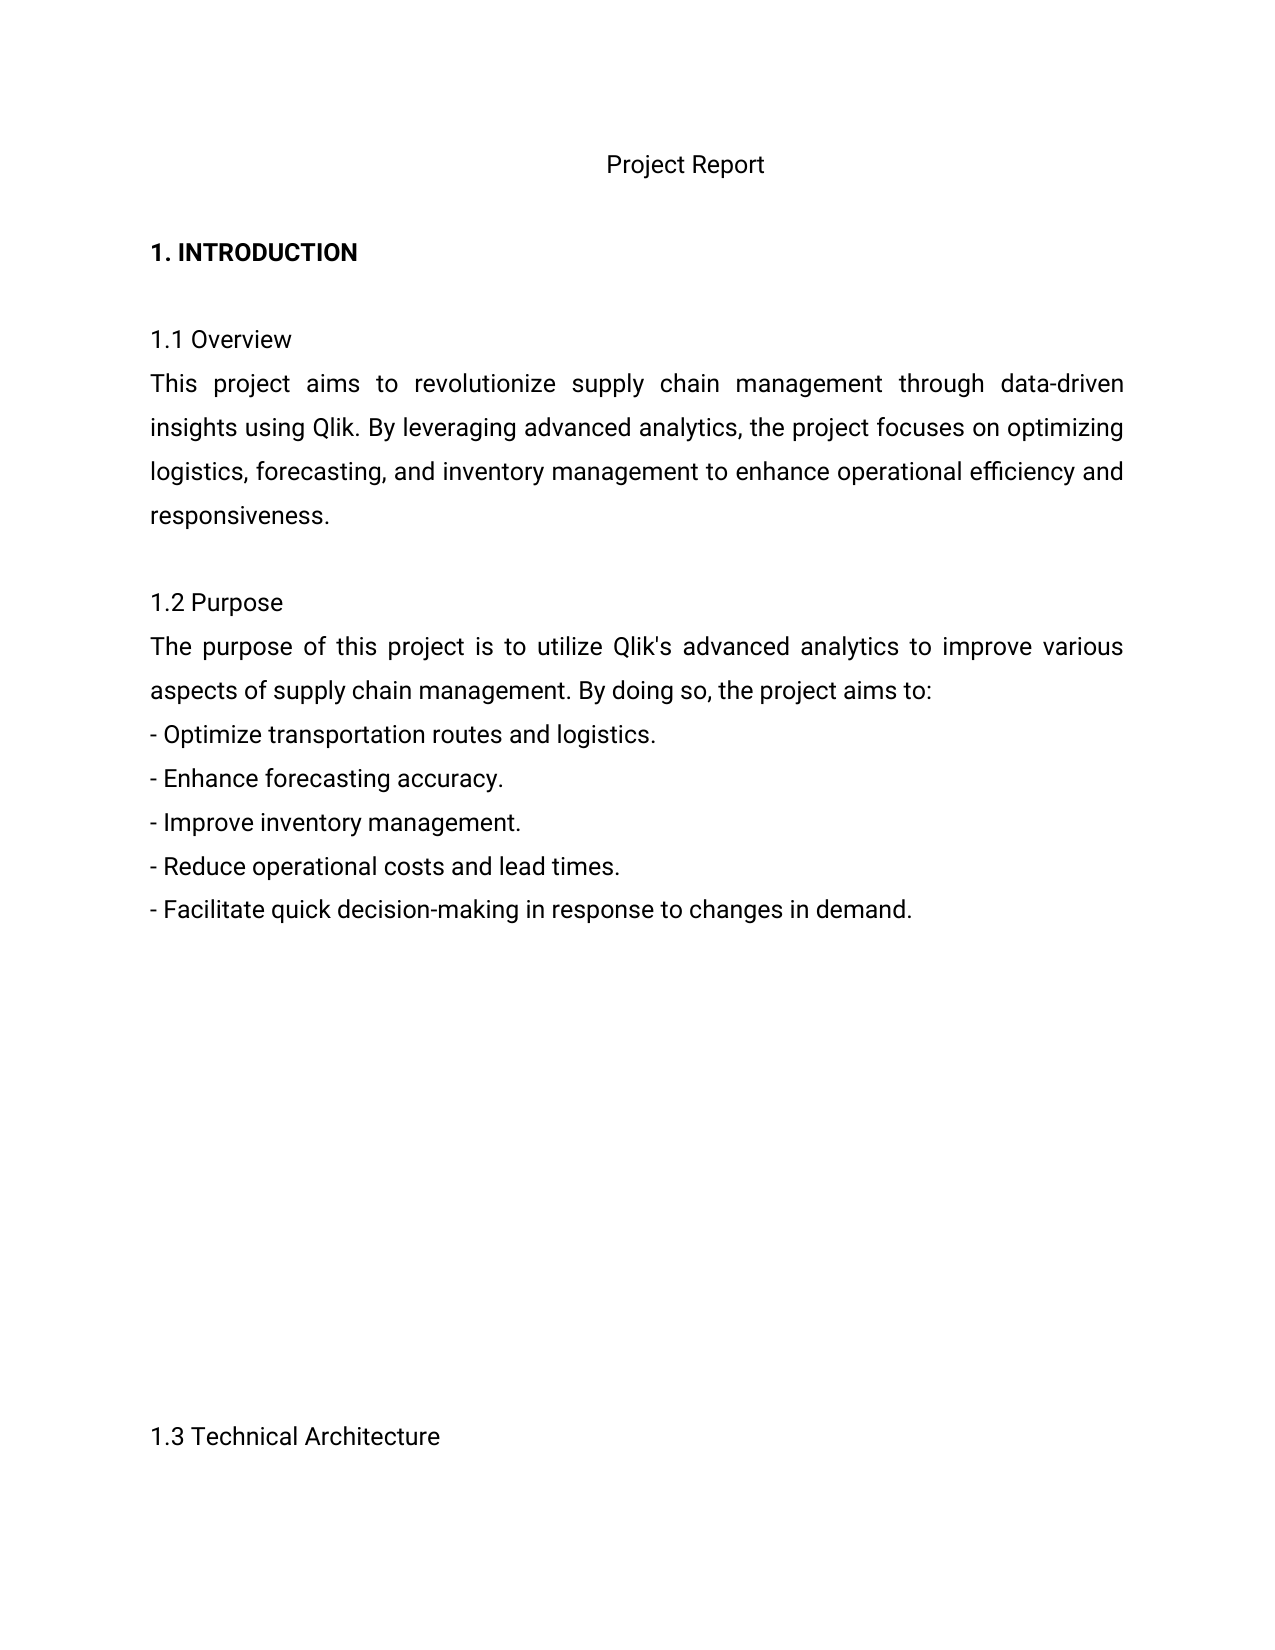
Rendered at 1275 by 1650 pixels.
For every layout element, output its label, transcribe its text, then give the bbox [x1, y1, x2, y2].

text 1. INTRODUCTION [150, 238, 1125, 267]
text The purpose of this project is to utilize Qlik's advanced analytics to improve various aspects of supply chain management. By doing so, the project aims to: [150, 632, 1125, 706]
text Project Report [150, 150, 1125, 179]
text - Reduce operational costs and lead times. [150, 852, 1125, 881]
text - Facilitate quick decision-making in response to changes in demand. [150, 896, 1125, 925]
text 1.3 Technical Architecture [150, 1422, 1125, 1451]
text - Improve inventory management. [150, 808, 1125, 837]
text This project aims to revolutionize supply chain management through data-driven insights using Qlik. By leveraging advanced analytics, the project focuses on optimizing logistics, forecasting, and inventory management to enhance operational efficiency and responsiveness. [150, 369, 1125, 530]
text - Enhance forecasting accuracy. [150, 764, 1125, 793]
text 1.2 Purpose [150, 588, 1125, 618]
text - Optimize transportation routes and logistics. [150, 720, 1125, 749]
text 1.1 Overview [150, 325, 1125, 355]
